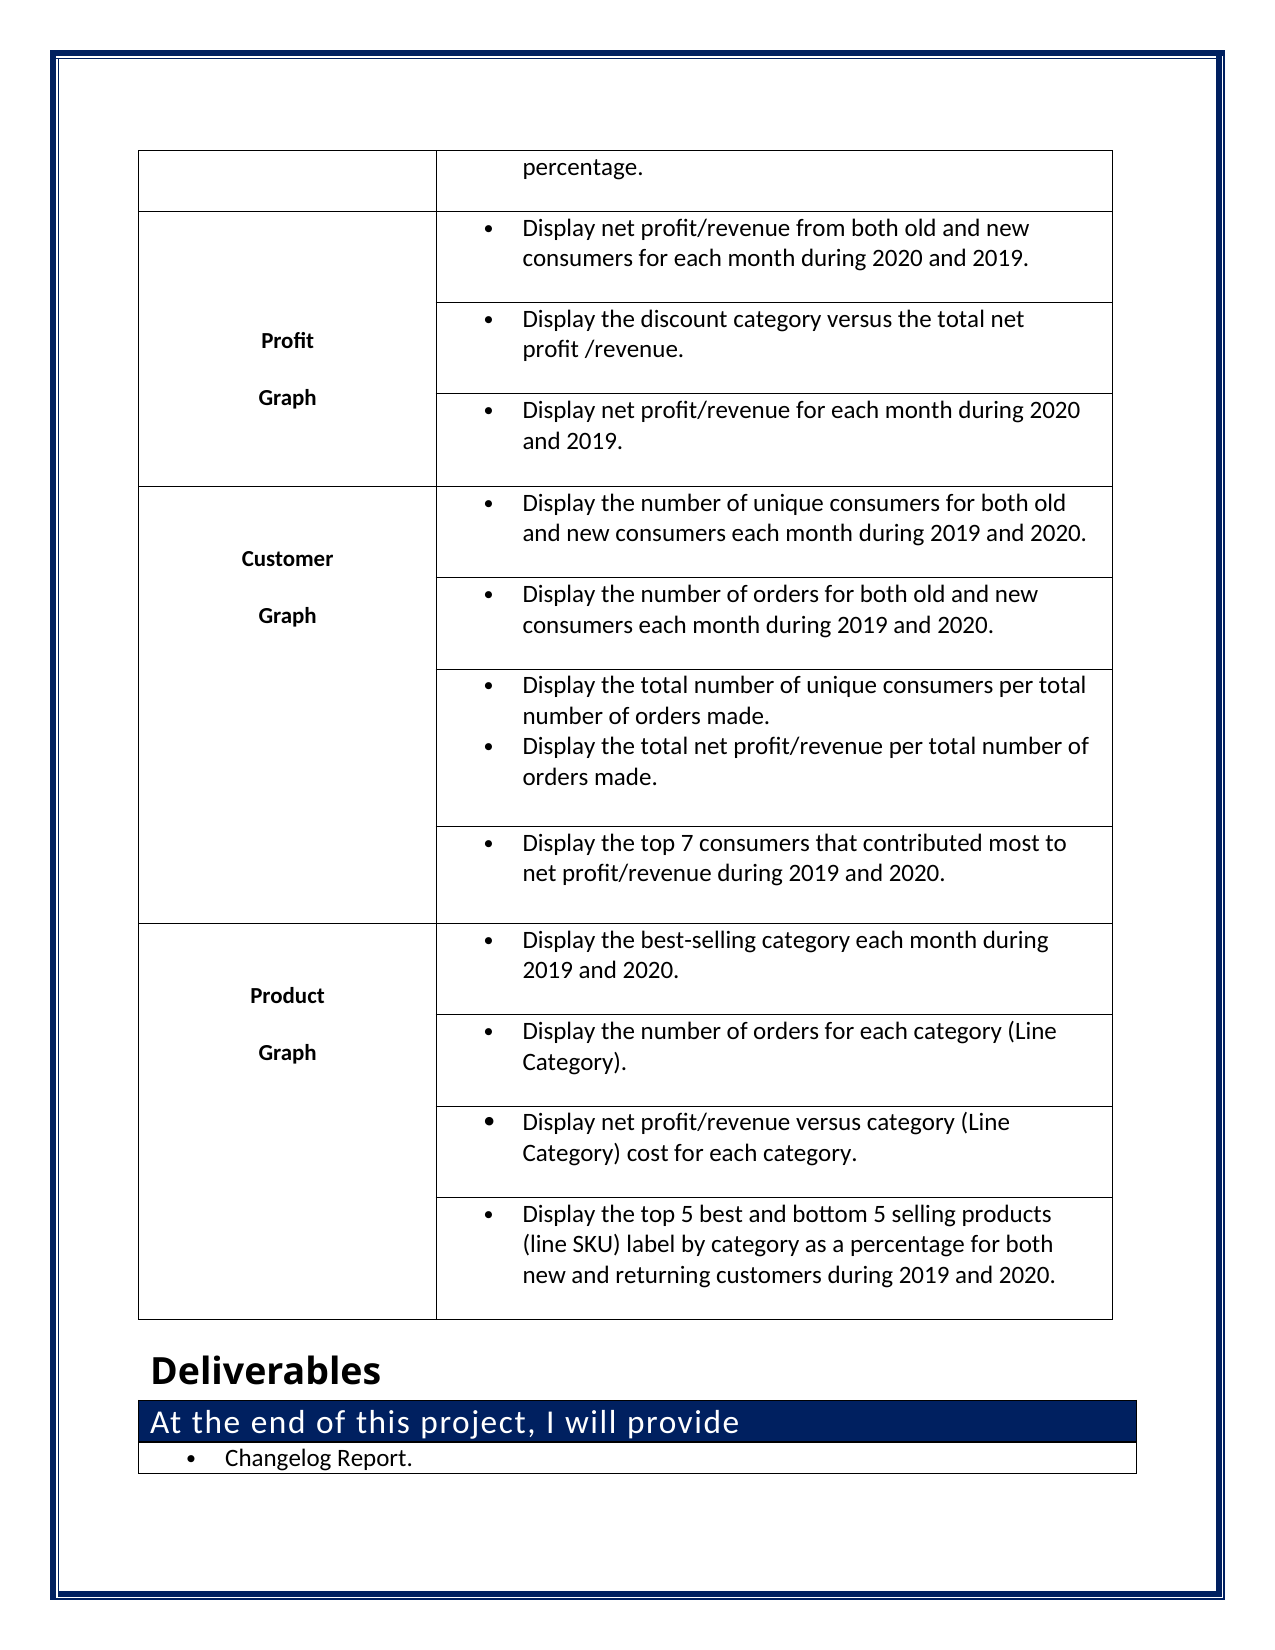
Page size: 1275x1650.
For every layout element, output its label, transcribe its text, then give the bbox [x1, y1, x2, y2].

table_cell Display net profit/revenue from both old and new consumers for each month during 2020 and 2019. [437, 212, 1112, 302]
table_cell Display the discount category versus the total net profit /revenue. [437, 303, 1112, 393]
table_cell Display the top 5 best and bottom 5 selling products (line SKU) label by category as a percentage for both new and returning customers during 2019 and 2020. [437, 1198, 1112, 1318]
table_cell Profit Graph [139, 212, 436, 486]
table_cell Determine the average discounted order in 2019 and 2020 total, given in both absolute terms and as a percentage. [437, 151, 1112, 211]
table_cell Display the number of unique consumers for both old and new consumers each month during 2019 and 2020. [437, 487, 1112, 577]
table_header At the end of this project, I will provide [139, 1401, 1136, 1441]
subtitle Deliverables [150, 1344, 1125, 1396]
table_cell Display the number of orders for both old and new consumers each month during 2019 and 2020. [437, 578, 1112, 668]
table_cell Display net profit/revenue for each month during 2020 and 2019. [437, 394, 1112, 486]
table_cell Product Graph [139, 924, 436, 1318]
table_cell Display the best-selling category each month during 2019 and 2020. [437, 924, 1112, 1014]
table_cell Changelog Report. A comprehensive report detailing our findings on the company’s sales performance. [139, 1443, 1136, 1473]
table_cell Customer Graph [139, 487, 436, 923]
table_cell Display the number of orders for each category (Line Category). [437, 1015, 1112, 1106]
table_cell Display the top 7 consumers that contributed most to net profit/revenue during 2019 and 2020. [437, 827, 1112, 923]
table_cell Display net profit/revenue versus category (Line Category) cost for each category. [437, 1107, 1112, 1197]
table_cell Display the total number of unique consumers per total number of orders made. Display the total net profit/revenue per total number of orders made. [437, 670, 1112, 826]
